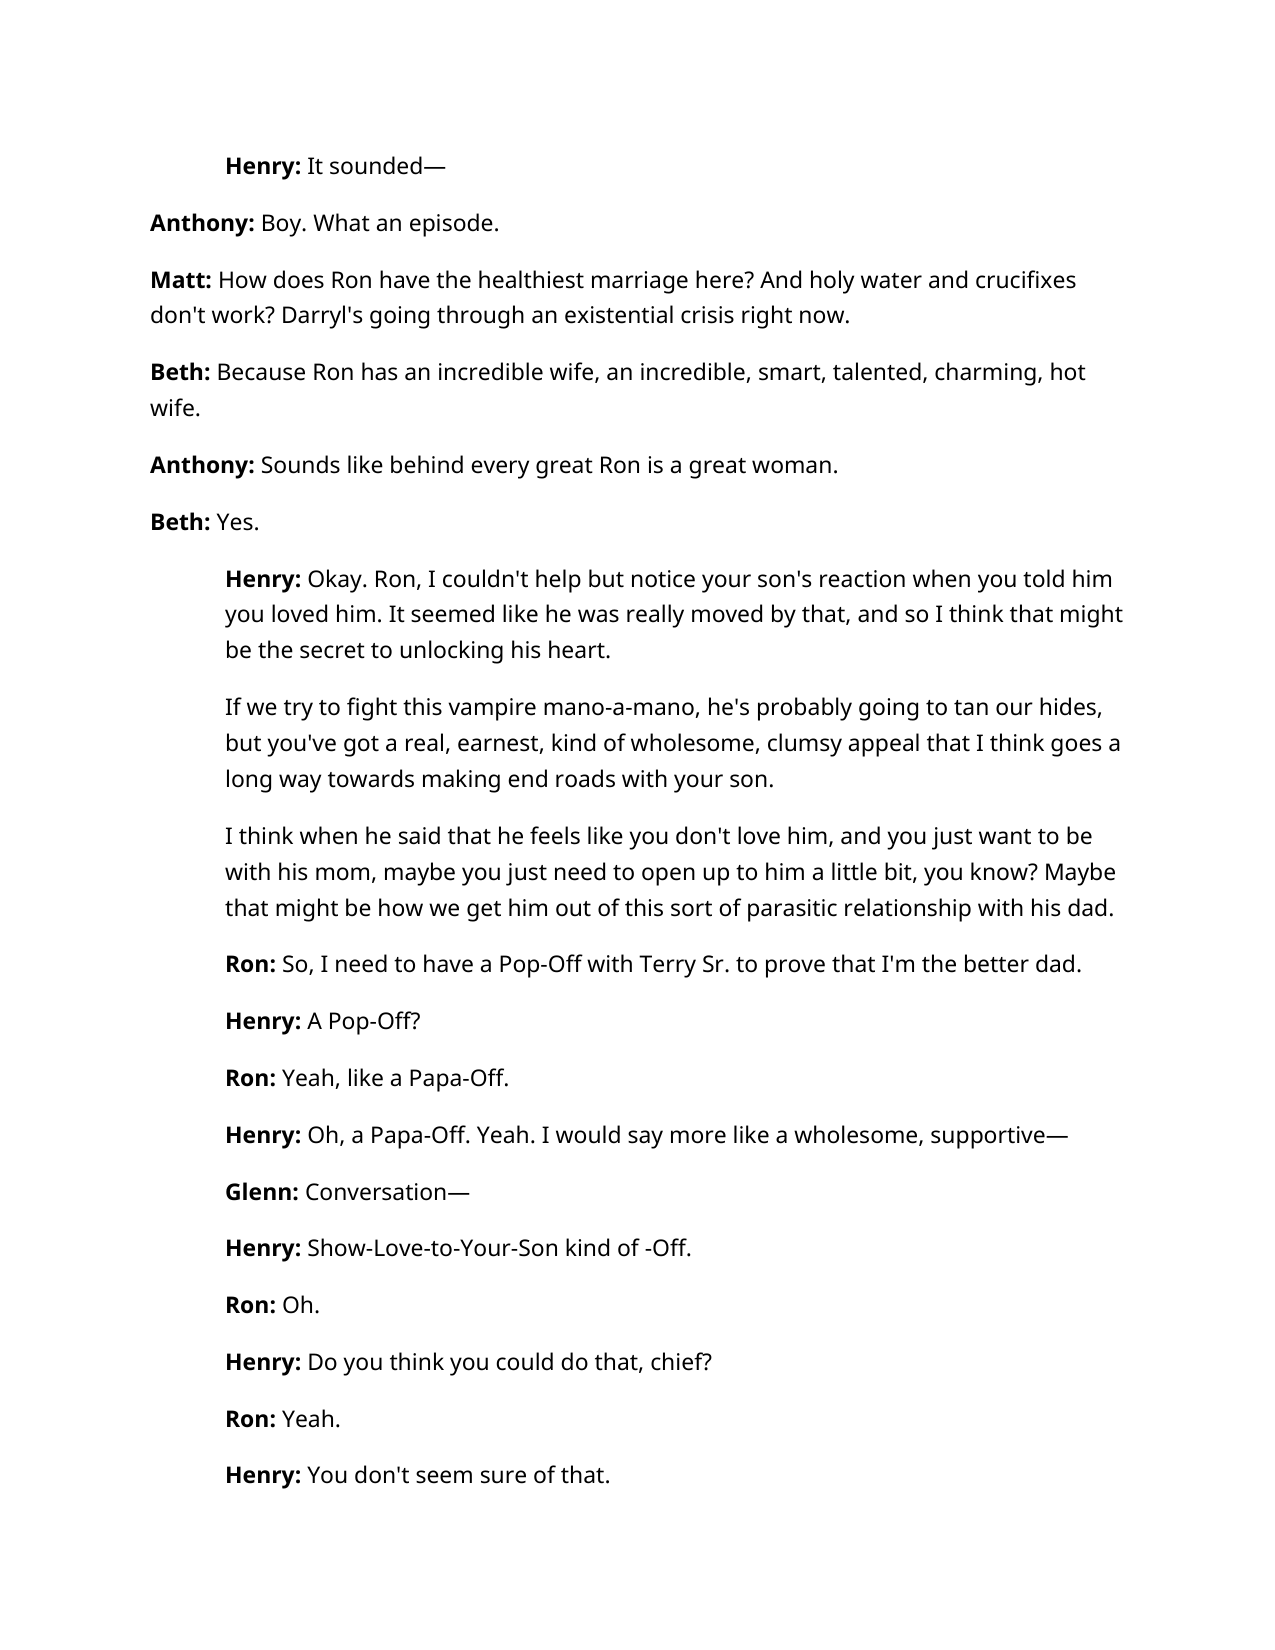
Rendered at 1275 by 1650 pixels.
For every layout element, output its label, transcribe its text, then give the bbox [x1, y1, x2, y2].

text Beth: Because Ron has an incredible wife, an incredible, smart, talented, charming, hot wife. [150, 356, 1125, 423]
text Beth: Yes. [150, 506, 1125, 537]
text Anthony: Sounds like behind every great Ron is a great woman. [150, 449, 1125, 480]
text Henry: Do you think you could do that, chief? [225, 1346, 1125, 1377]
text Henry: Okay. Ron, I couldn't help but notice your son's reaction when you told him you loved him. It seemed like he was really moved by that, and so I think that might be the secret to unlocking his heart. [225, 562, 1125, 666]
text Glenn: Conversation— [225, 1176, 1125, 1207]
text If we try to fight this vampire mano-a-mano, he's probably going to tan our hides, but you've got a real, earnest, kind of wholesome, clumsy appeal that I think goes a long way towards making end roads with your son. [225, 691, 1125, 794]
text Ron: Oh. [225, 1289, 1125, 1320]
text Henry: A Pop-Off? [225, 1005, 1125, 1036]
text Matt: How does Ron have the healthiest marriage here? And holy water and crucifixes don't work? Darryl's going through an existential crisis right now. [150, 263, 1125, 331]
text Henry: Show-Love-to-Your-Son kind of -Off. [225, 1232, 1125, 1263]
text Henry: It sounded— [225, 150, 1125, 181]
text I think when he said that he feels like you don't love him, and you just want to be with his mom, maybe you just need to open up to him a little bit, you know? Maybe that might be how we get him out of this sort of parasitic relationship with his dad. [225, 820, 1125, 923]
text Henry: Oh, a Papa-Off. Yeah. I would say more like a wholesome, supportive— [225, 1119, 1125, 1150]
text Ron: So, I need to have a Pop-Off with Terry Sr. to prove that I'm the better dad. [225, 948, 1125, 980]
text Anthony: Boy. What an episode. [150, 207, 1125, 238]
text Ron: Yeah. [225, 1403, 1125, 1434]
text Henry: You don't seem sure of that. [225, 1459, 1125, 1491]
text Ron: Yeah, like a Papa-Off. [225, 1062, 1125, 1093]
